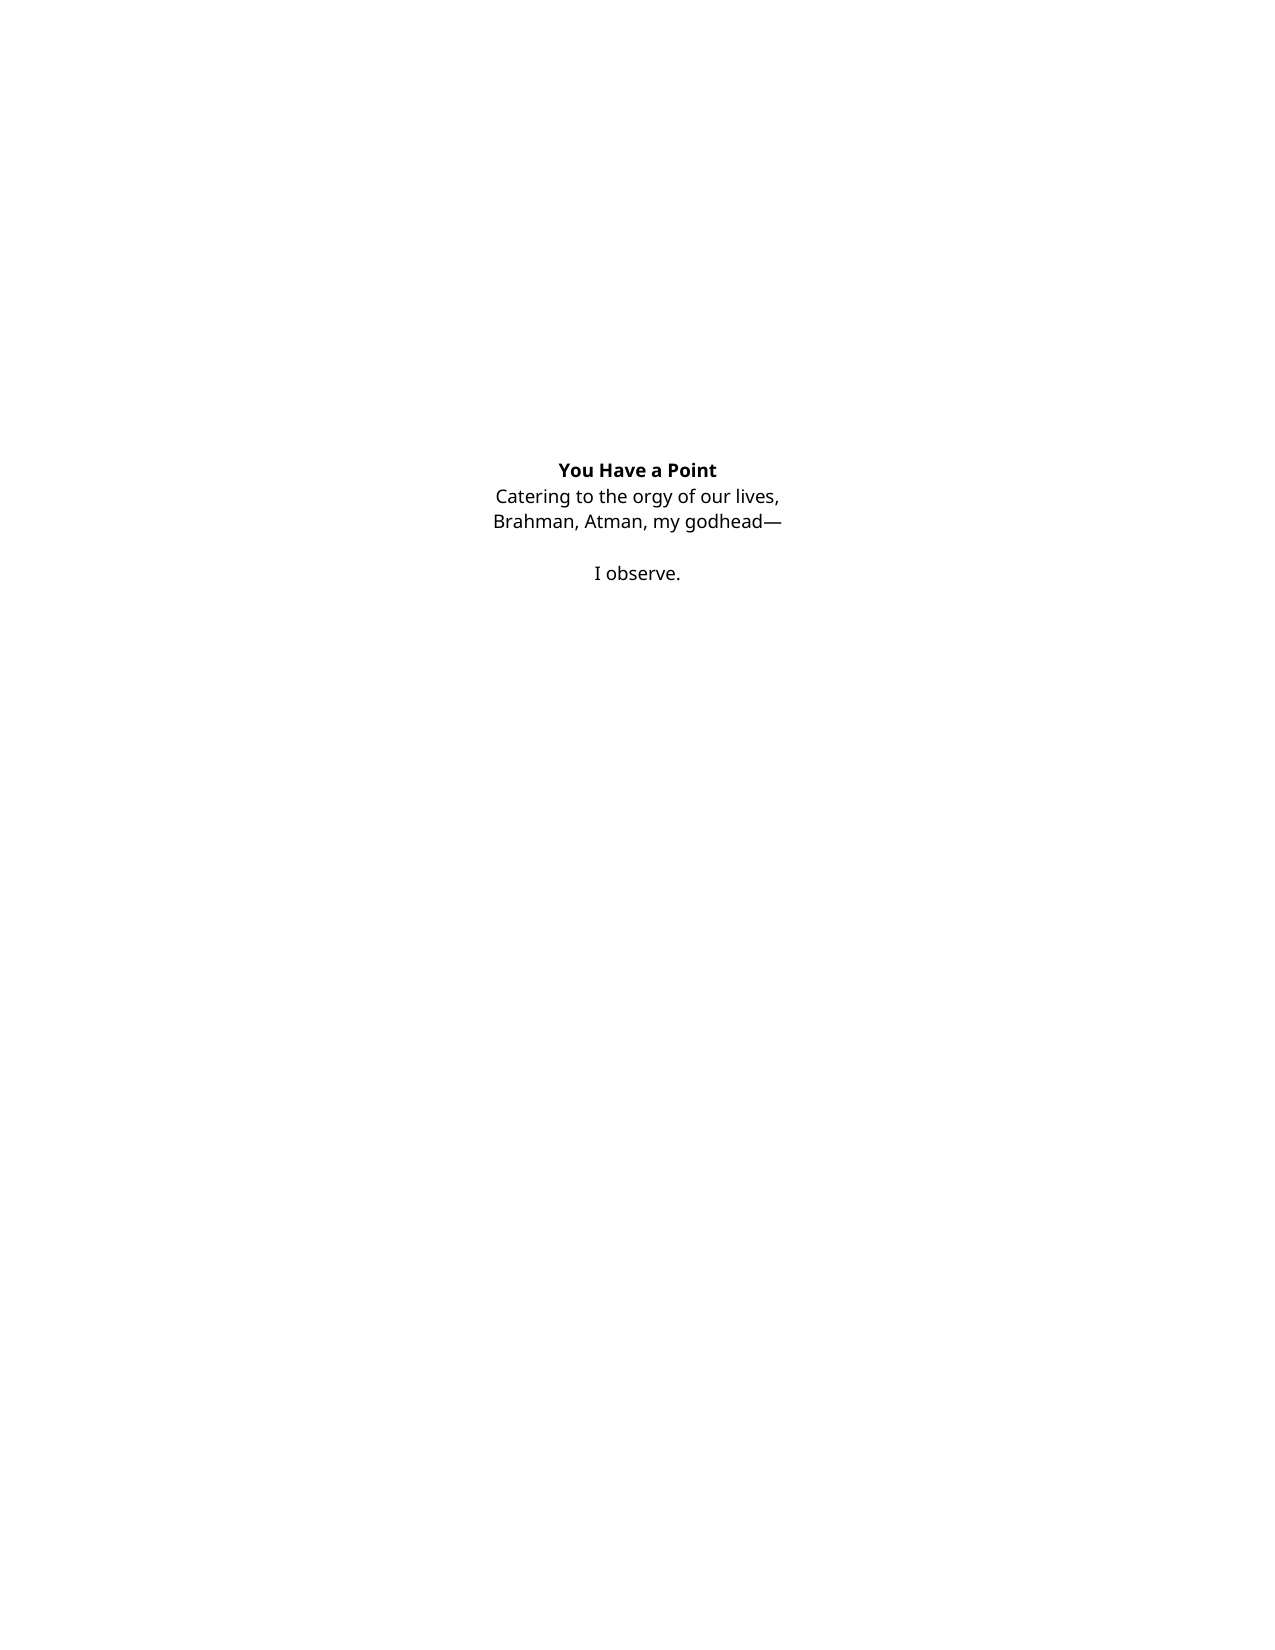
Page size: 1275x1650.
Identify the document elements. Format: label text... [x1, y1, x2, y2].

text Catering to the orgy of our lives, Brahman, Atman, my godhead— I observe. [75, 483, 1200, 585]
text You Have a Point [75, 458, 1200, 483]
